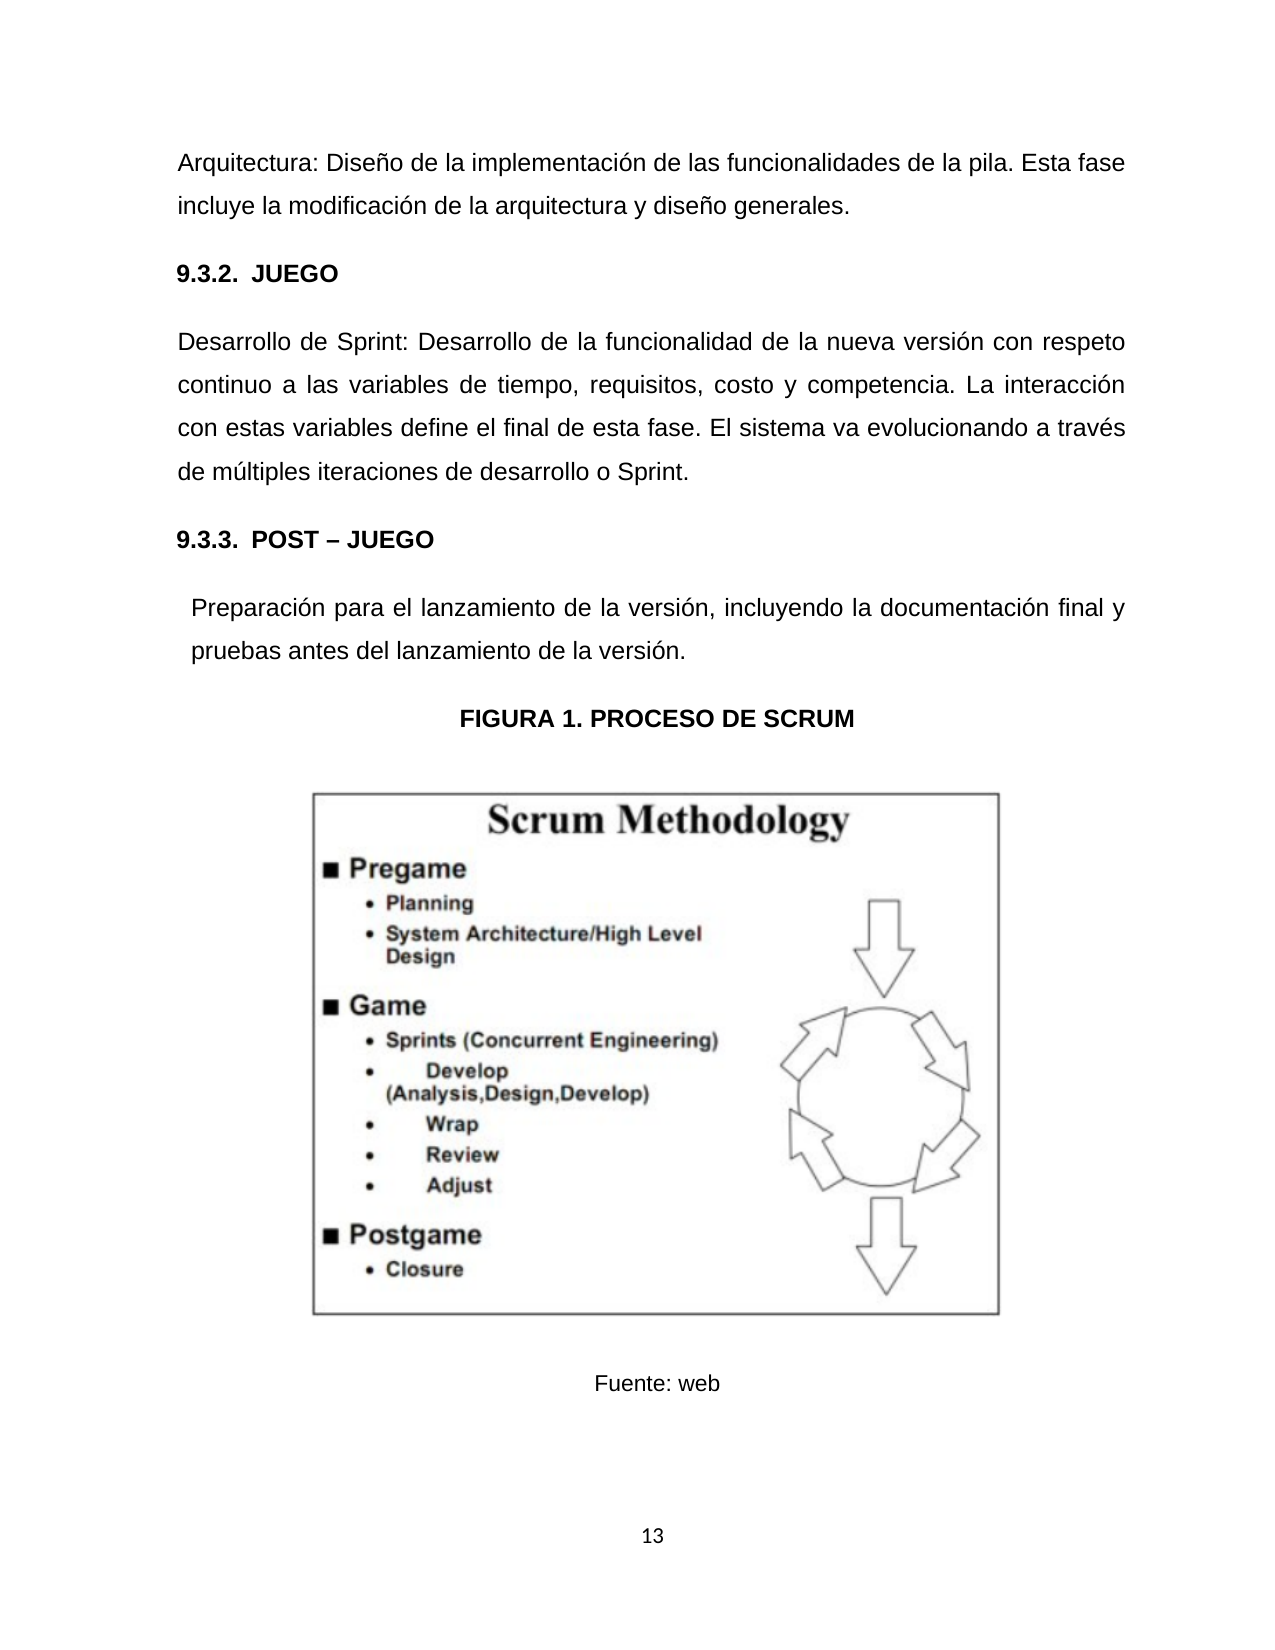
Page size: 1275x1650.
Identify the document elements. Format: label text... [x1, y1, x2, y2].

list POST – JUEGO [176, 524, 1127, 553]
text Desarrollo de Sprint: Desarrollo de la funcionalidad de la nueva versión con respeto continuo a las variables de tiempo, requisitos, costo y competencia. La interacción con estas variables define el final de esta fase. El sistema va evolucionando a través de múltiples iteraciones de desarrollo o Sprint. [177, 327, 1127, 485]
text Fuente: web [199, 1370, 1116, 1397]
picture [292, 772, 1022, 1332]
text Arquitectura: Diseño de la implementación de las funcionalidades de la pila. Esta fase incluye la modificación de la arquitectura y diseño generales. [177, 148, 1127, 219]
text FIGURA 1. PROCESO DE SCRUM [199, 704, 1116, 733]
list JUEGO [176, 259, 1127, 288]
text Preparación para el lanzamiento de la versión, incluyendo la documentación final y pruebas antes del lanzamiento de la versión. [191, 593, 1127, 664]
